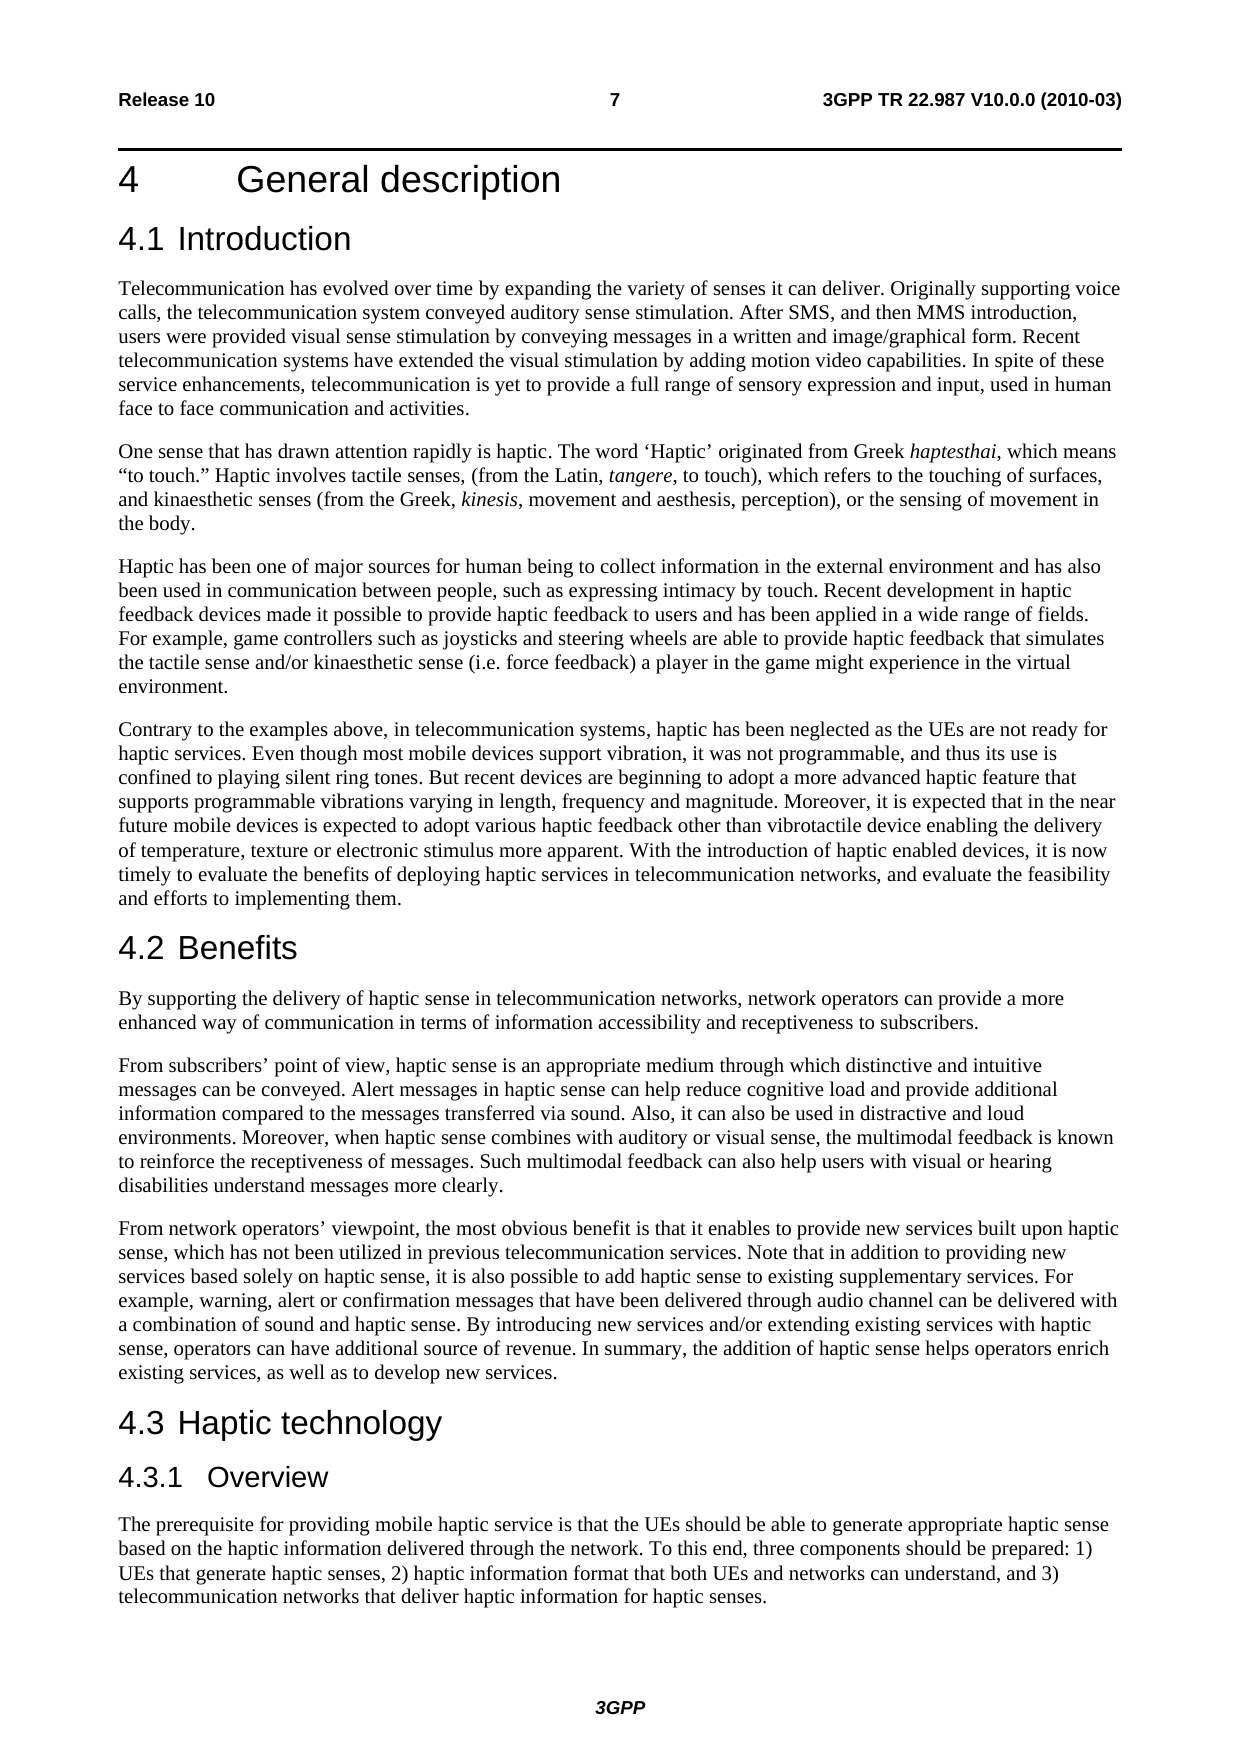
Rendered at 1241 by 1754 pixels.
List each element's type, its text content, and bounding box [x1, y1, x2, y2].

text The prerequisite for providing mobile haptic service is that the UEs should be able to generate appropriate haptic sense based on the haptic information delivered through the network. To this end, three components should be prepared: 1) UEs that generate haptic senses, 2) haptic information format that both UEs and networks can understand, and 3) telecommunication networks that deliver haptic information for haptic senses. [118, 1512, 1122, 1608]
subtitle 4.1 Introduction [118, 219, 1122, 257]
text Contrary to the examples above, in telecommunication systems, haptic has been neglected as the UEs are not ready for haptic services. Even though most mobile devices support vibration, it was not programmable, and thus its use is confined to playing silent ring tones. But recent devices are beginning to adopt a more advanced haptic feature that supports programmable vibrations varying in length, frequency and magnitude. Moreover, it is expected that in the near future mobile devices is expected to adopt various haptic feedback other than vibrotactile device enabling the delivery of temperature, texture or electronic stimulus more apparent. With the introduction of haptic enabled devices, it is now timely to evaluate the benefits of deploying haptic services in telecommunication networks, and evaluate the feasibility and efforts to implementing them. [118, 717, 1122, 910]
list Telecommunication has evolved over time by expanding the variety of senses it can deliver. Originally supporting voice calls, the telecommunication system conveyed auditory sense stimulation. After SMS, and then MMS introduction, users were provided visual sense stimulation by conveying messages in a written and image/graphical form. Recent telecommunication systems have extended the visual stimulation by adding motion video capabilities. In spite of these service enhancements, telecommunication is yet to provide a full range of sensory expression and input, used in human face to face communication and activities. [118, 276, 1122, 420]
text Haptic has been one of major sources for human being to collect information in the external environment and has also been used in communication between people, such as expressing intimacy by touch. Recent development in haptic feedback devices made it possible to provide haptic feedback to users and has been applied in a wide range of fields. For example, game controllers such as joysticks and steering wheels are able to provide haptic feedback that simulates the tactile sense and/or kinaesthetic sense (i.e. force feedback) a player in the game might experience in the virtual environment. [118, 554, 1122, 698]
subtitle 4.3.1 Overview [118, 1460, 1122, 1493]
subtitle 4.2 Benefits [118, 928, 1122, 967]
text From subscribers’ point of view, haptic sense is an appropriate medium through which distinctive and intuitive messages can be conveyed. Alert messages in haptic sense can help reduce cognitive load and provide additional information compared to the messages transferred via sound. Also, it can also be used in distractive and loud environments. Moreover, when haptic sense combines with auditory or visual sense, the multimodal feedback is known to reinforce the receptiveness of messages. Such multimodal feedback can also help users with visual or hearing disabilities understand messages more clearly. [118, 1052, 1122, 1197]
text From network operators’ viewpoint, the most obvious benefit is that it enables to provide new services built upon haptic sense, which has not been utilized in previous telecommunication services. Note that in addition to providing new services based solely on haptic sense, it is also possible to add haptic sense to existing supplementary services. For example, warning, alert or confirmation messages that have been delivered through audio channel can be delivered with a combination of sound and haptic sense. By introducing new services and/or extending existing services with haptic sense, operators can have additional source of revenue. In summary, the addition of haptic sense helps operators enrich existing services, as well as to develop new services. [118, 1216, 1122, 1384]
subtitle 4 General description [118, 151, 1122, 200]
text By supporting the delivery of haptic sense in telecommunication networks, network operators can provide a more enhanced way of communication in terms of information accessibility and receptiveness to subscribers. [118, 986, 1122, 1034]
text One sense that has drawn attention rapidly is haptic. The word ‘Haptic’ originated from Greek haptesthai, which means “to touch.” Haptic involves tactile senses, (from the Latin, tangere, to touch), which refers to the touching of surfaces, and kinaesthetic senses (from the Greek, kinesis, movement and aesthesis, perception), or the sensing of movement in the body. [118, 439, 1122, 535]
subtitle 4.3 Haptic technology [118, 1403, 1122, 1441]
